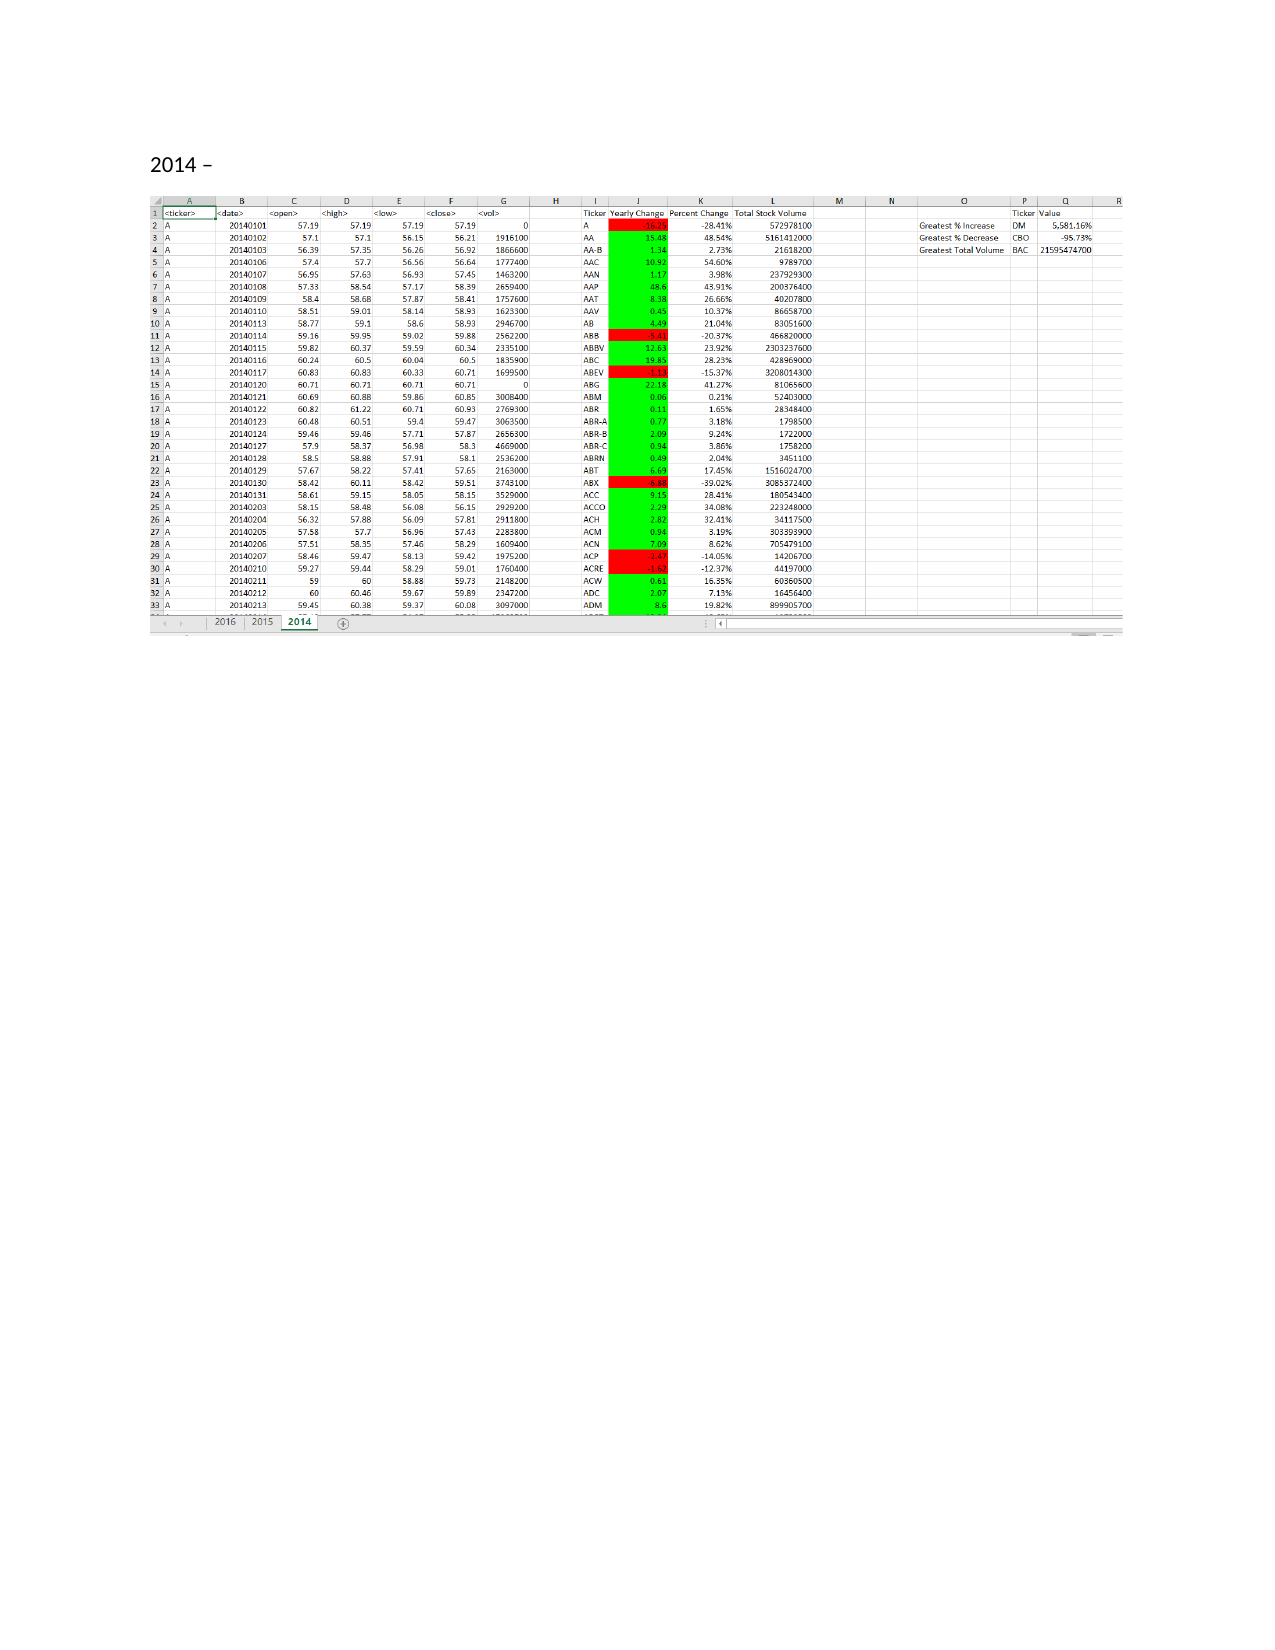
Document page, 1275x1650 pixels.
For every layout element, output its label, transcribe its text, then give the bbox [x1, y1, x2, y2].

text 2014 – [150, 150, 1125, 178]
picture [150, 196, 1123, 636]
